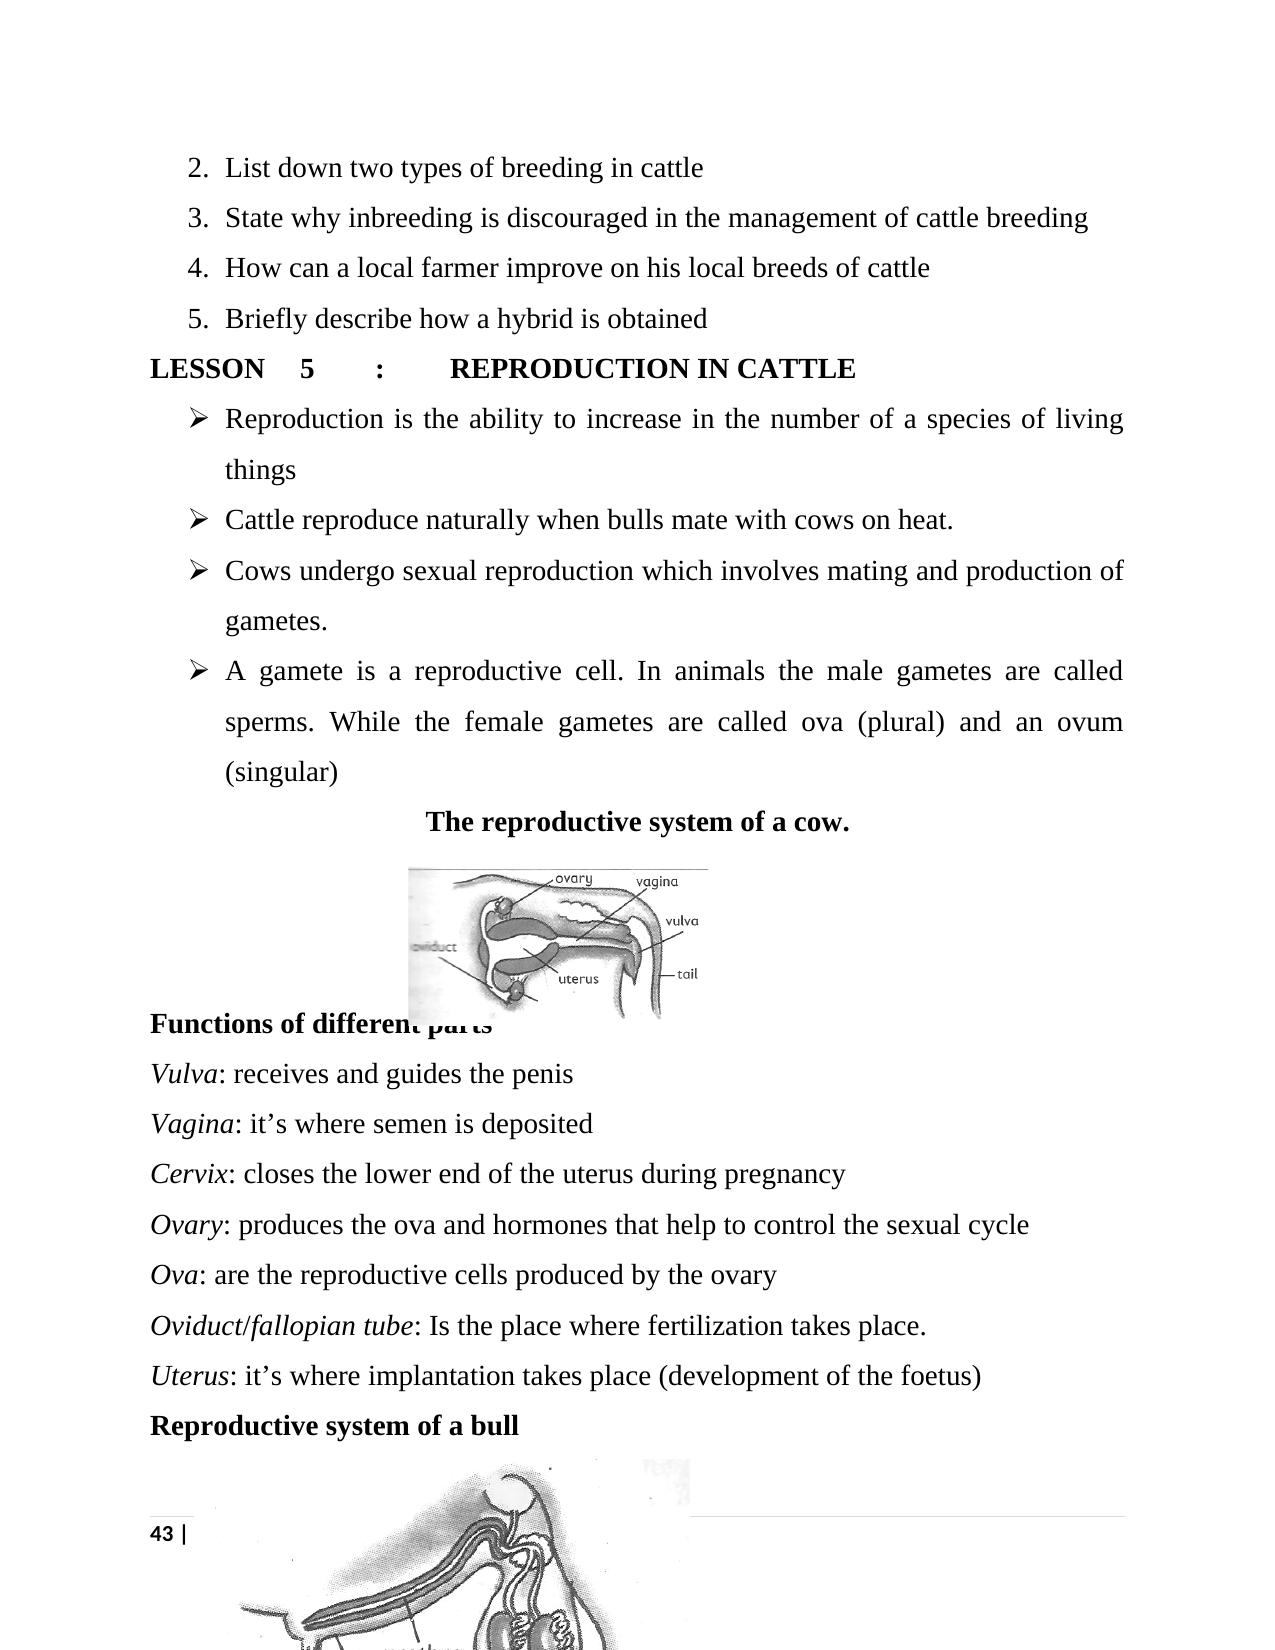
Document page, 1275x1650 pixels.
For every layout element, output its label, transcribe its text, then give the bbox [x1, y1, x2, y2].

text The reproductive system of a cow. [150, 804, 1125, 838]
list How can a local farmer improve on his local breeds of cattle [187, 251, 1125, 284]
text Functions of different parts [150, 1006, 429, 1039]
text Functions of different parts [433, 1006, 1125, 1039]
text Reproductive system of a bull [150, 1408, 1125, 1442]
text Oviduct/fallopian tube: Is the place where fertilization takes place. [150, 1308, 1125, 1341]
list Cows undergo sexual reproduction which involves mating and production of gametes. [187, 553, 1125, 637]
list List down two types of breeding in cattle [187, 150, 1125, 183]
text Uterus: it’s where implantation takes place (development of the foetus) [150, 1358, 1125, 1391]
text Vagina: it’s where semen is deposited [150, 1106, 1125, 1140]
text Ova: are the reproductive cells produced by the ovary [150, 1257, 1125, 1291]
list Reproduction is the ability to increase in the number of a species of living things [187, 402, 1125, 486]
list A gamete is a reproductive cell. In animals the male gametes are called sperms. While the female gametes are called ova (plural) and an ovum (singular) [187, 653, 1125, 788]
text Cervix: closes the lower end of the uterus during pregnancy [150, 1157, 1125, 1190]
list State why inbreeding is discouraged in the management of cattle breeding [187, 200, 1125, 234]
list Cattle reproduce naturally when bulls mate with cows on heat. [187, 502, 1125, 536]
text Vulva: receives and guides the penis [150, 1056, 1125, 1089]
list Briefly describe how a hybrid is obtained [187, 301, 1125, 334]
text LESSON 5 : REPRODUCTION IN CATTLE [150, 351, 1125, 385]
text Ovary: produces the ova and hormones that help to control the sexual cycle [150, 1207, 1125, 1241]
